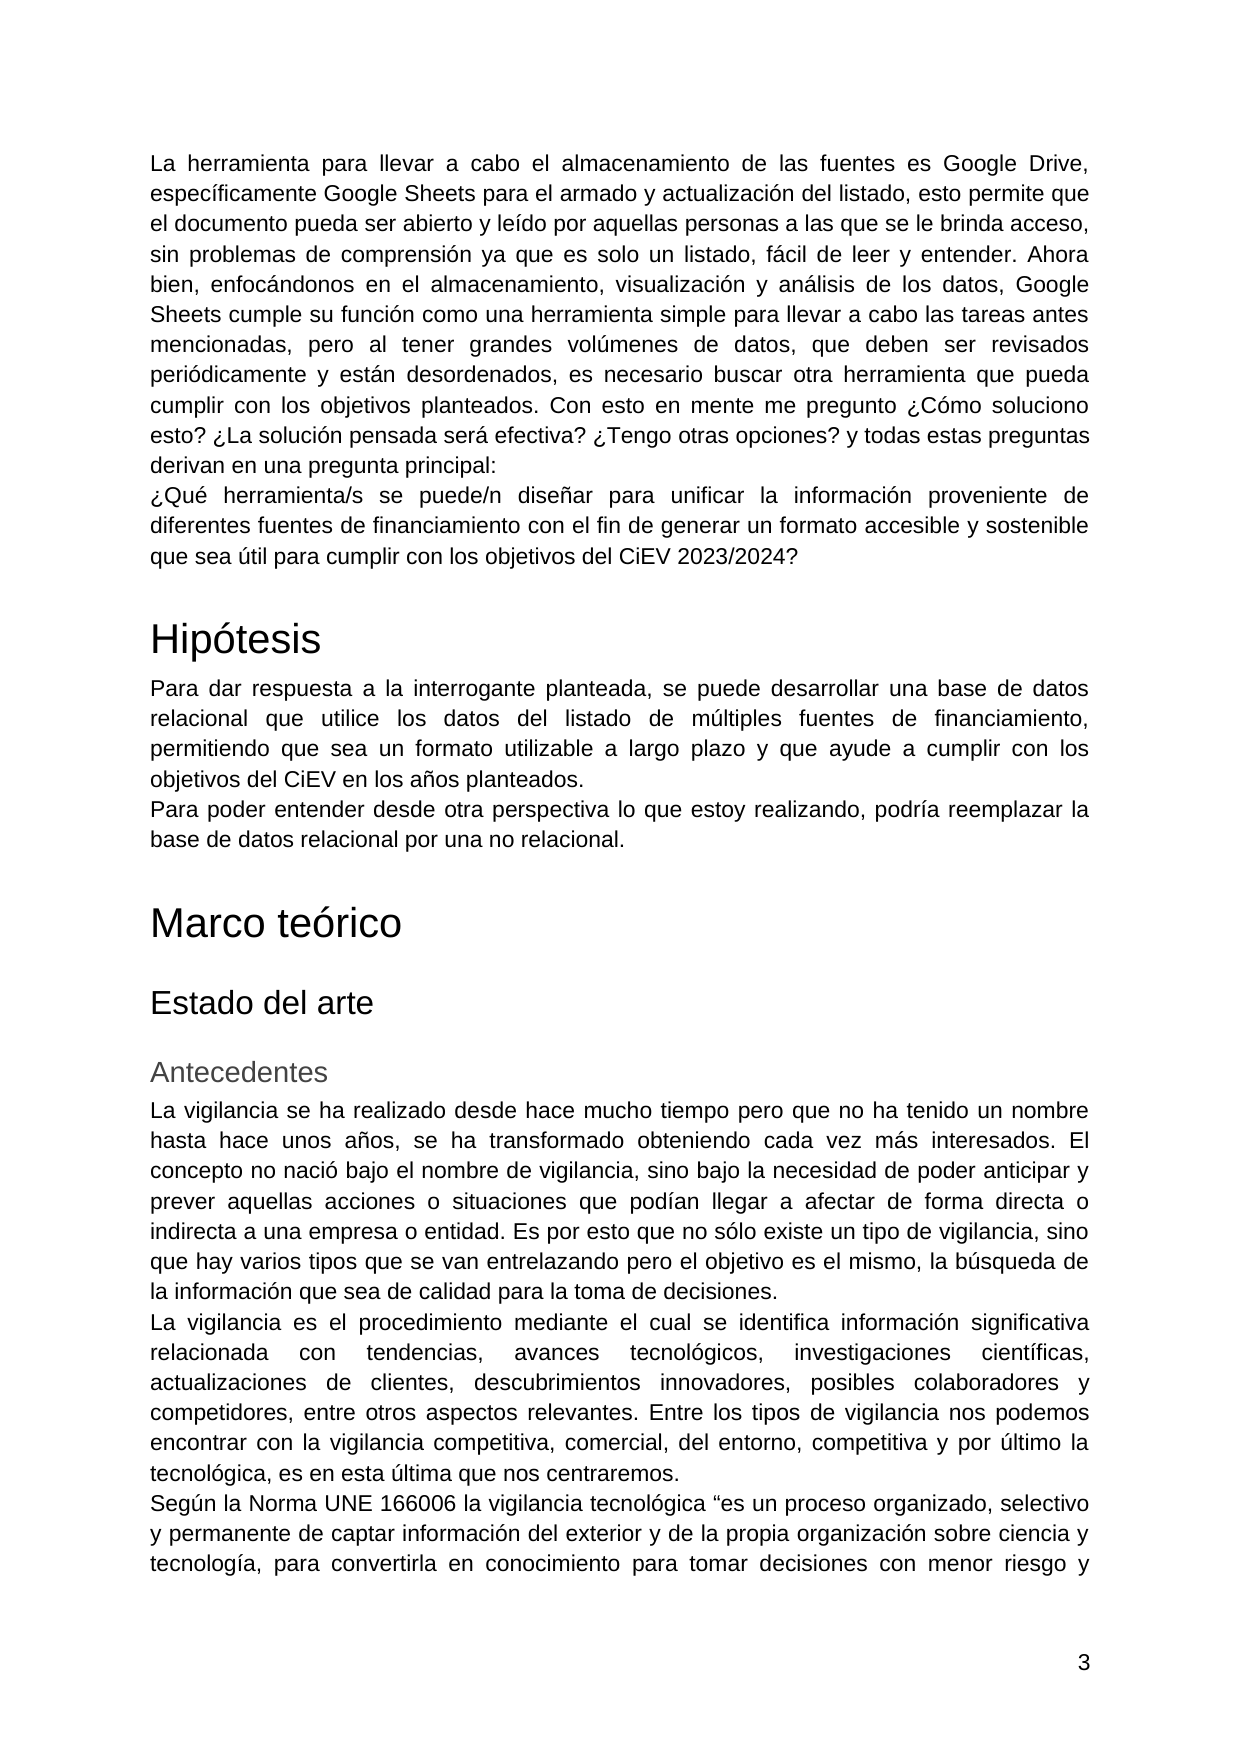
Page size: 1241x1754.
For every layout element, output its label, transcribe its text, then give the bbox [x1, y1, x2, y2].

text Para dar respuesta a la interrogante planteada, se puede desarrollar una base de datos relacional que utilice los datos del listado de múltiples fuentes de financiamiento, permitiendo que sea un formato utilizable a largo plazo y que ayude a cumplir con los objetivos del CiEV en los años planteados. [150, 675, 1090, 792]
text La herramienta para llevar a cabo el almacenamiento de las fuentes es Google Drive, específicamente Google Sheets para el armado y actualización del listado, esto permite que el documento pueda ser abierto y leído por aquellas personas a las que se le brinda acceso, sin problemas de comprensión ya que es solo un listado, fácil de leer y entender. Ahora bien, enfocándonos en el almacenamiento, visualización y análisis de los datos, Google Sheets cumple su función como una herramienta simple para llevar a cabo las tareas antes mencionadas, pero al tener grandes volúmenes de datos, que deben ser revisados periódicamente y están desordenados, es necesario buscar otra herramienta que pueda cumplir con los objetivos planteados. Con esto en mente me pregunto ¿Cómo soluciono esto? ¿La solución pensada será efectiva? ¿Tengo otras opciones? y todas estas preguntas derivan en una pregunta principal: [150, 150, 1090, 478]
subtitle Hipótesis [150, 614, 1090, 662]
text La vigilancia se ha realizado desde hace mucho tiempo pero que no ha tenido un nombre hasta hace unos años, se ha transformado obteniendo cada vez más interesados. El concepto no nació bajo el nombre de vigilancia, sino bajo la necesidad de poder anticipar y prever aquellas acciones o situaciones que podían llegar a afectar de forma directa o indirecta a una empresa o entidad. Es por esto que no sólo existe un tipo de vigilancia, sino que hay varios tipos que se van entrelazando pero el objetivo es el mismo, la búsqueda de la información que sea de calidad para la toma de decisiones. [150, 1097, 1090, 1304]
subtitle Marco teórico [150, 898, 1090, 946]
text Para poder entender desde otra perspectiva lo que estoy realizando, podría reemplazar la base de datos relacional por una no relacional. [150, 796, 1090, 852]
text La vigilancia es el procedimiento mediante el cual se identifica información significativa relacionada con tendencias, avances tecnológicos, investigaciones científicas, actualizaciones de clientes, descubrimientos innovadores, posibles colaboradores y competidores, entre otros aspectos relevantes. Entre los tipos de vigilancia nos podemos encontrar con la vigilancia competitiva, comercial, del entorno, competitiva y por último la tecnológica, es en esta última que nos centraremos. [150, 1308, 1090, 1486]
text ¿Qué herramienta/s se puede/n diseñar para unificar la información proveniente de diferentes fuentes de financiamiento con el fin de generar un formato accesible y sostenible que sea útil para cumplir con los objetivos del CiEV 2023/2024? [150, 482, 1090, 569]
subtitle Antecedentes [150, 1055, 1090, 1089]
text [150, 1490, 1090, 1576]
subtitle Estado del arte [150, 983, 1090, 1022]
